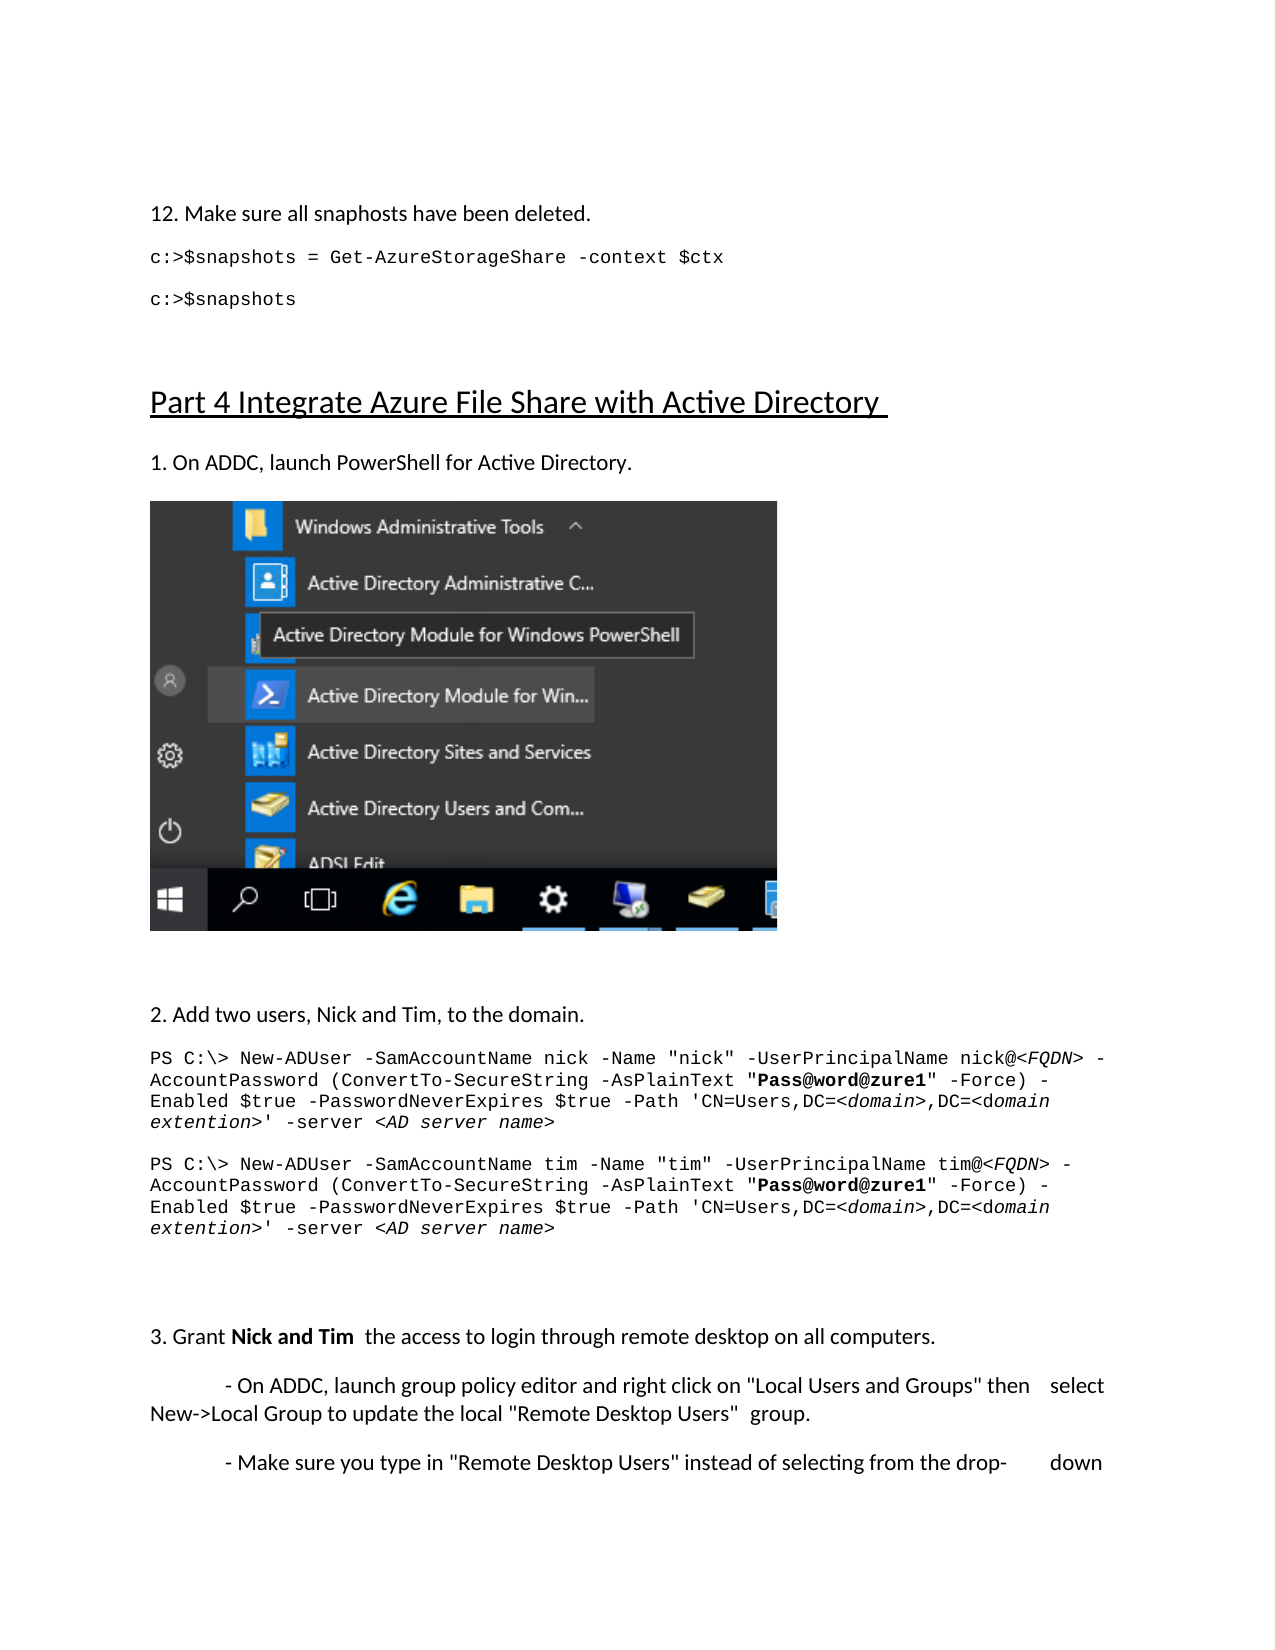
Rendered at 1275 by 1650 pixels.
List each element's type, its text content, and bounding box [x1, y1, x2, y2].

text 3. Grant Nick and Tim the access to login through remote desktop on all computers. [150, 1322, 1125, 1350]
text - On ADDC, launch group policy editor and right click on "Local Users and Groups" then select New->Local Group to update the local "Remote Desktop Users" group. [150, 1371, 1125, 1427]
text 1. On ADDC, launch PowerShell for Active Directory. [150, 448, 1125, 476]
text 2. Add two users, Nick and Tim, to the domain. [150, 1000, 1125, 1028]
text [150, 1448, 1125, 1476]
text c:>$snapshots = Get-AzureStorageShare -context $ctx [150, 248, 1125, 269]
text PS C:\> New-ADUser -SamAccountName tim -Name "tim" -UserPrincipalName tim@<FQDN> -AccountPassword (ConvertTo-SecureString -AsPlainText "Pass@word@zure1" -Force) -Enabled $true -PasswordNeverExpires $true -Path 'CN=Users,DC=<domain>,DC=<domain extention>' -server <AD server name> [150, 1155, 1125, 1240]
picture [150, 501, 778, 931]
text Part 4 Integrate Azure File Share with Active Directory [150, 381, 1125, 421]
text PS C:\> New-ADUser -SamAccountName nick -Name "nick" -UserPrincipalName nick@<FQDN> -AccountPassword (ConvertTo-SecureString -AsPlainText "Pass@word@zure1" -Force) -Enabled $true -PasswordNeverExpires $true -Path 'CN=Users,DC=<domain>,DC=<domain extention>' -server <AD server name> [150, 1049, 1125, 1134]
text c:>$snapshots [150, 290, 1125, 311]
text 12. Make sure all snaphosts have been deleted. [150, 199, 1125, 227]
